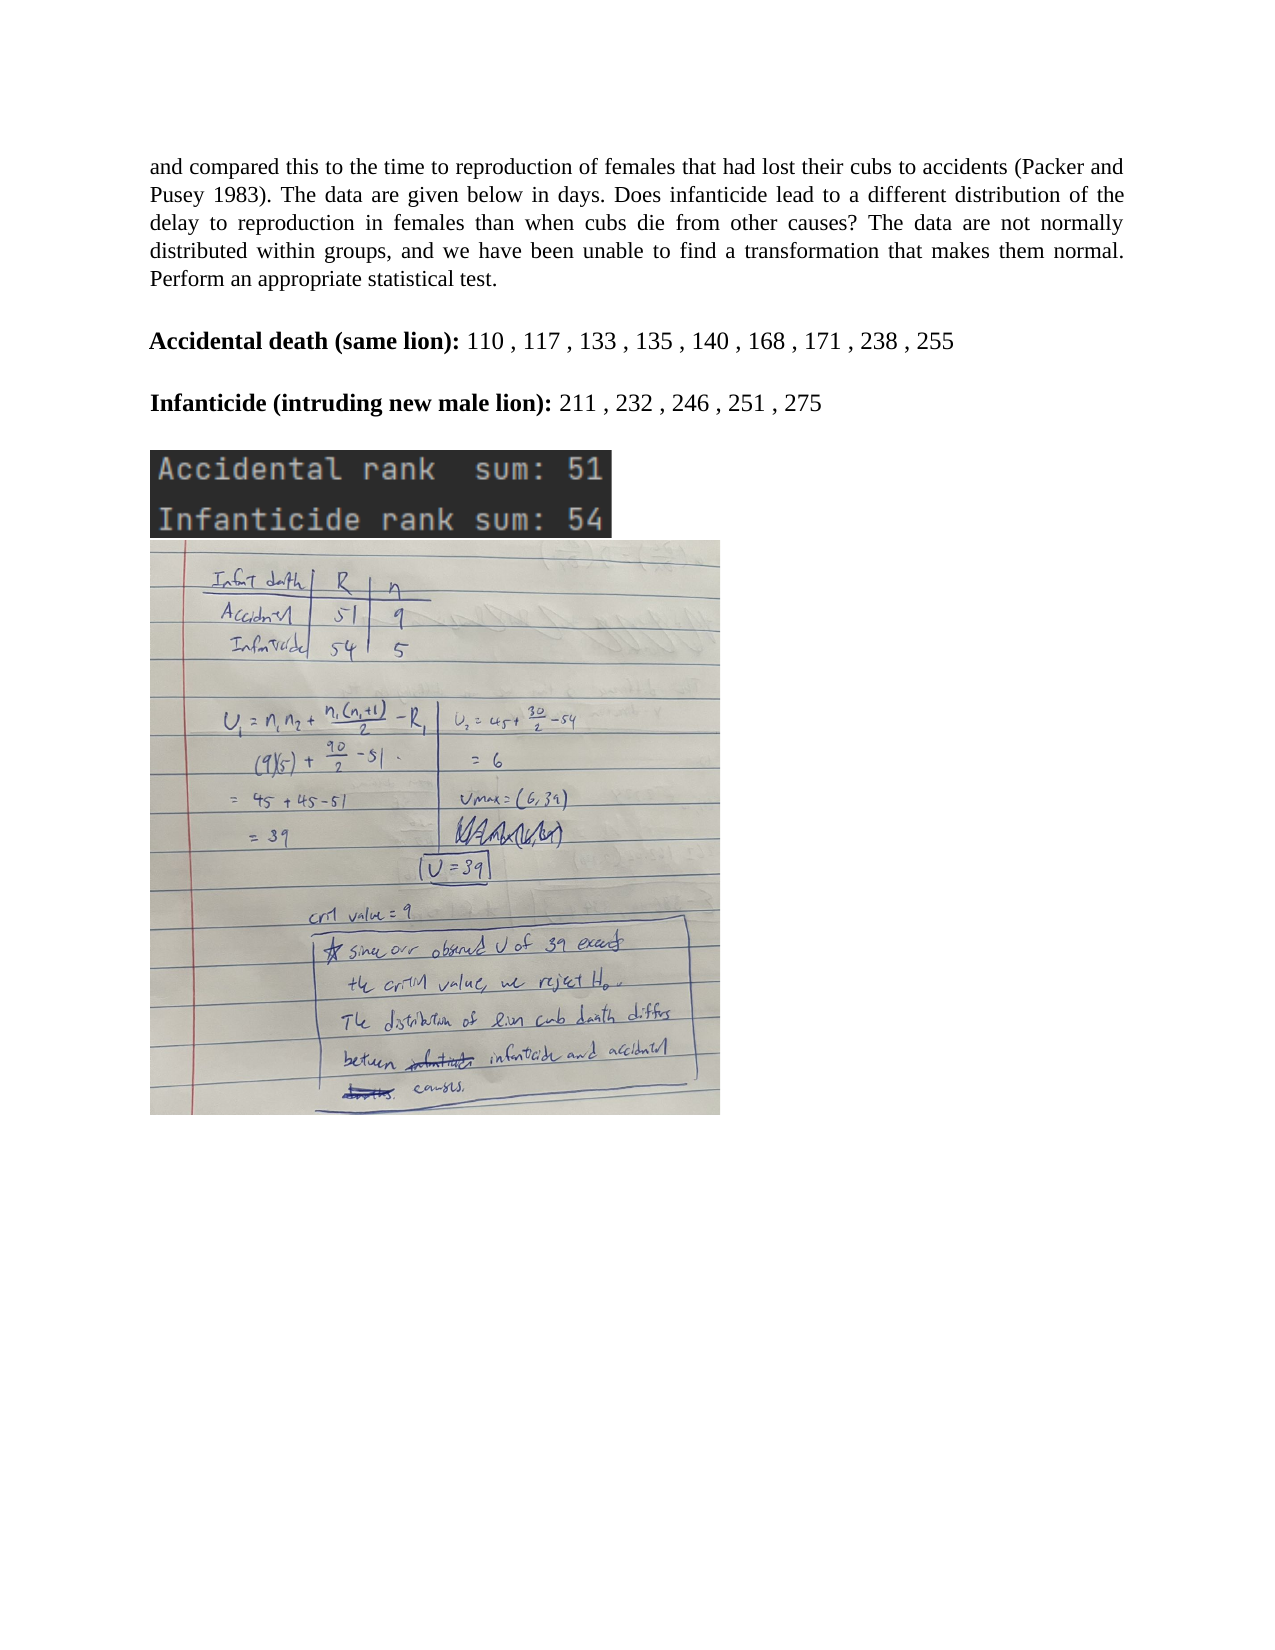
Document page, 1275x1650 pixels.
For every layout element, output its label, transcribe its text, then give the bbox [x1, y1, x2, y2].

text Infanticide (intruding new male lion): 211 , 232 , 246 , 251 , 275 [150, 388, 1126, 417]
picture [150, 540, 721, 1115]
text Accidental death (same lion): 110 , 117 , 133 , 135 , 140 , 168 , 171 , 238 , 255 [148, 326, 1126, 355]
picture [150, 450, 612, 538]
